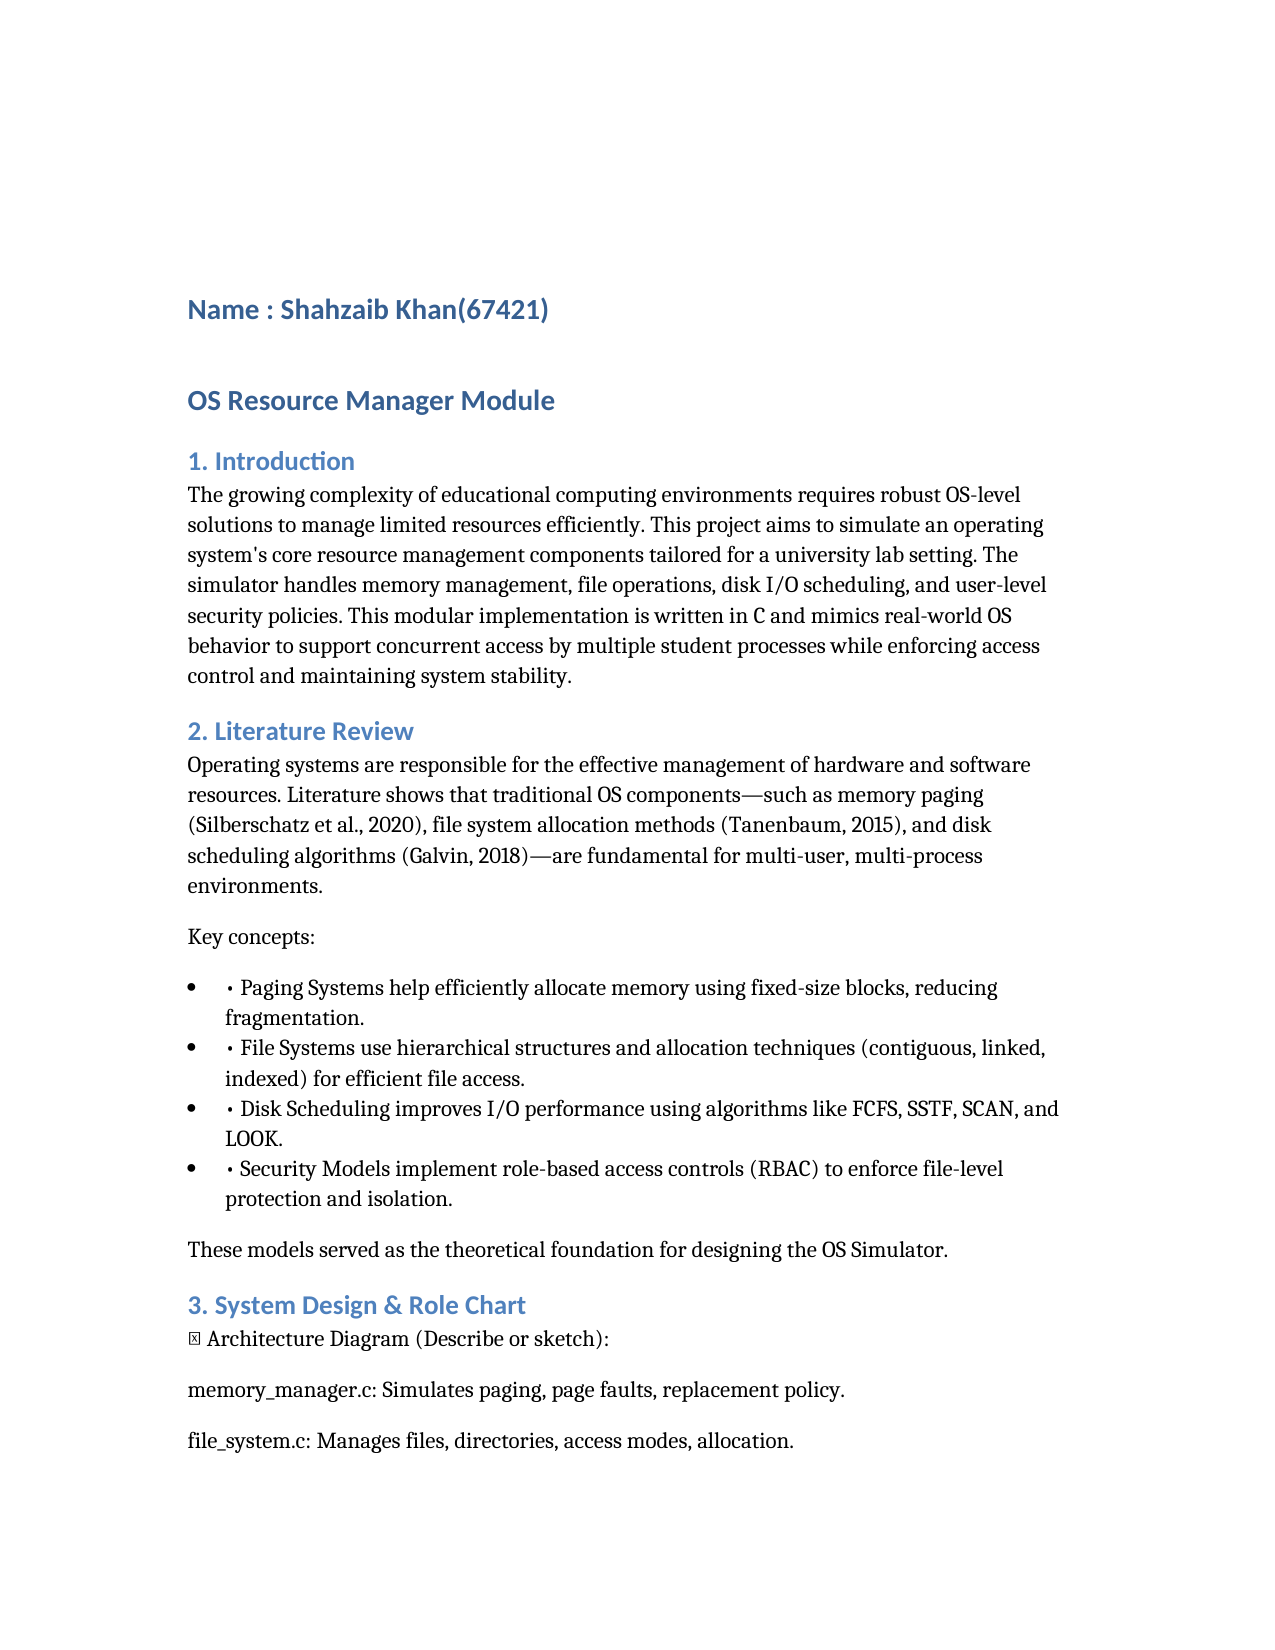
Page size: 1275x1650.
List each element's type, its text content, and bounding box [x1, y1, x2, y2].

text Key concepts: [187, 924, 1087, 950]
text memory_manager.c: Simulates paging, page faults, replacement policy. [187, 1377, 1087, 1403]
list • File Systems use hierarchical structures and allocation techniques (contiguous, linked, indexed) for efficient file access. [187, 1035, 1087, 1092]
subtitle OS Resource Manager Module [187, 382, 1087, 417]
list • Paging Systems help efficiently allocate memory using fixed-size blocks, reducing fragmentation. [187, 975, 1087, 1031]
text These models served as the theoretical foundation for designing the OS Simulator. [187, 1237, 1087, 1263]
subtitle 2. Literature Review [187, 714, 1087, 747]
text The growing complexity of educational computing environments requires robust OS-level solutions to manage limited resources efficiently. This project aims to simulate an operating system's core resource management components tailored for a university lab setting. The simulator handles memory management, file operations, disk I/O scheduling, and user-level security policies. This modular implementation is written in C and mimics real-world OS behavior to support concurrent access by multiple student processes while enforcing access control and maintaining system stability. [187, 482, 1087, 689]
list • Security Models implement role-based access controls (RBAC) to enforce file-level protection and isolation. [187, 1156, 1087, 1212]
subtitle 1. Introduction [187, 444, 1087, 477]
subtitle 3. System Design & Role Chart [187, 1288, 1087, 1321]
text file_system.c: Manages files, directories, access modes, allocation. [187, 1428, 1087, 1454]
list • Disk Scheduling improves I/O performance using algorithms like FCFS, SSTF, SCAN, and LOOK. [187, 1096, 1087, 1152]
text 📐 Architecture Diagram (Describe or sketch): [187, 1326, 1087, 1352]
subtitle Name : Shahzaib Khan(67421) [187, 291, 1087, 327]
text Operating systems are responsible for the effective management of hardware and software resources. Literature shows that traditional OS components—such as memory paging (Silberschatz et al., 2020), file system allocation methods (Tanenbaum, 2015), and disk scheduling algorithms (Galvin, 2018)—are fundamental for multi-user, multi-process environments. [187, 752, 1087, 899]
